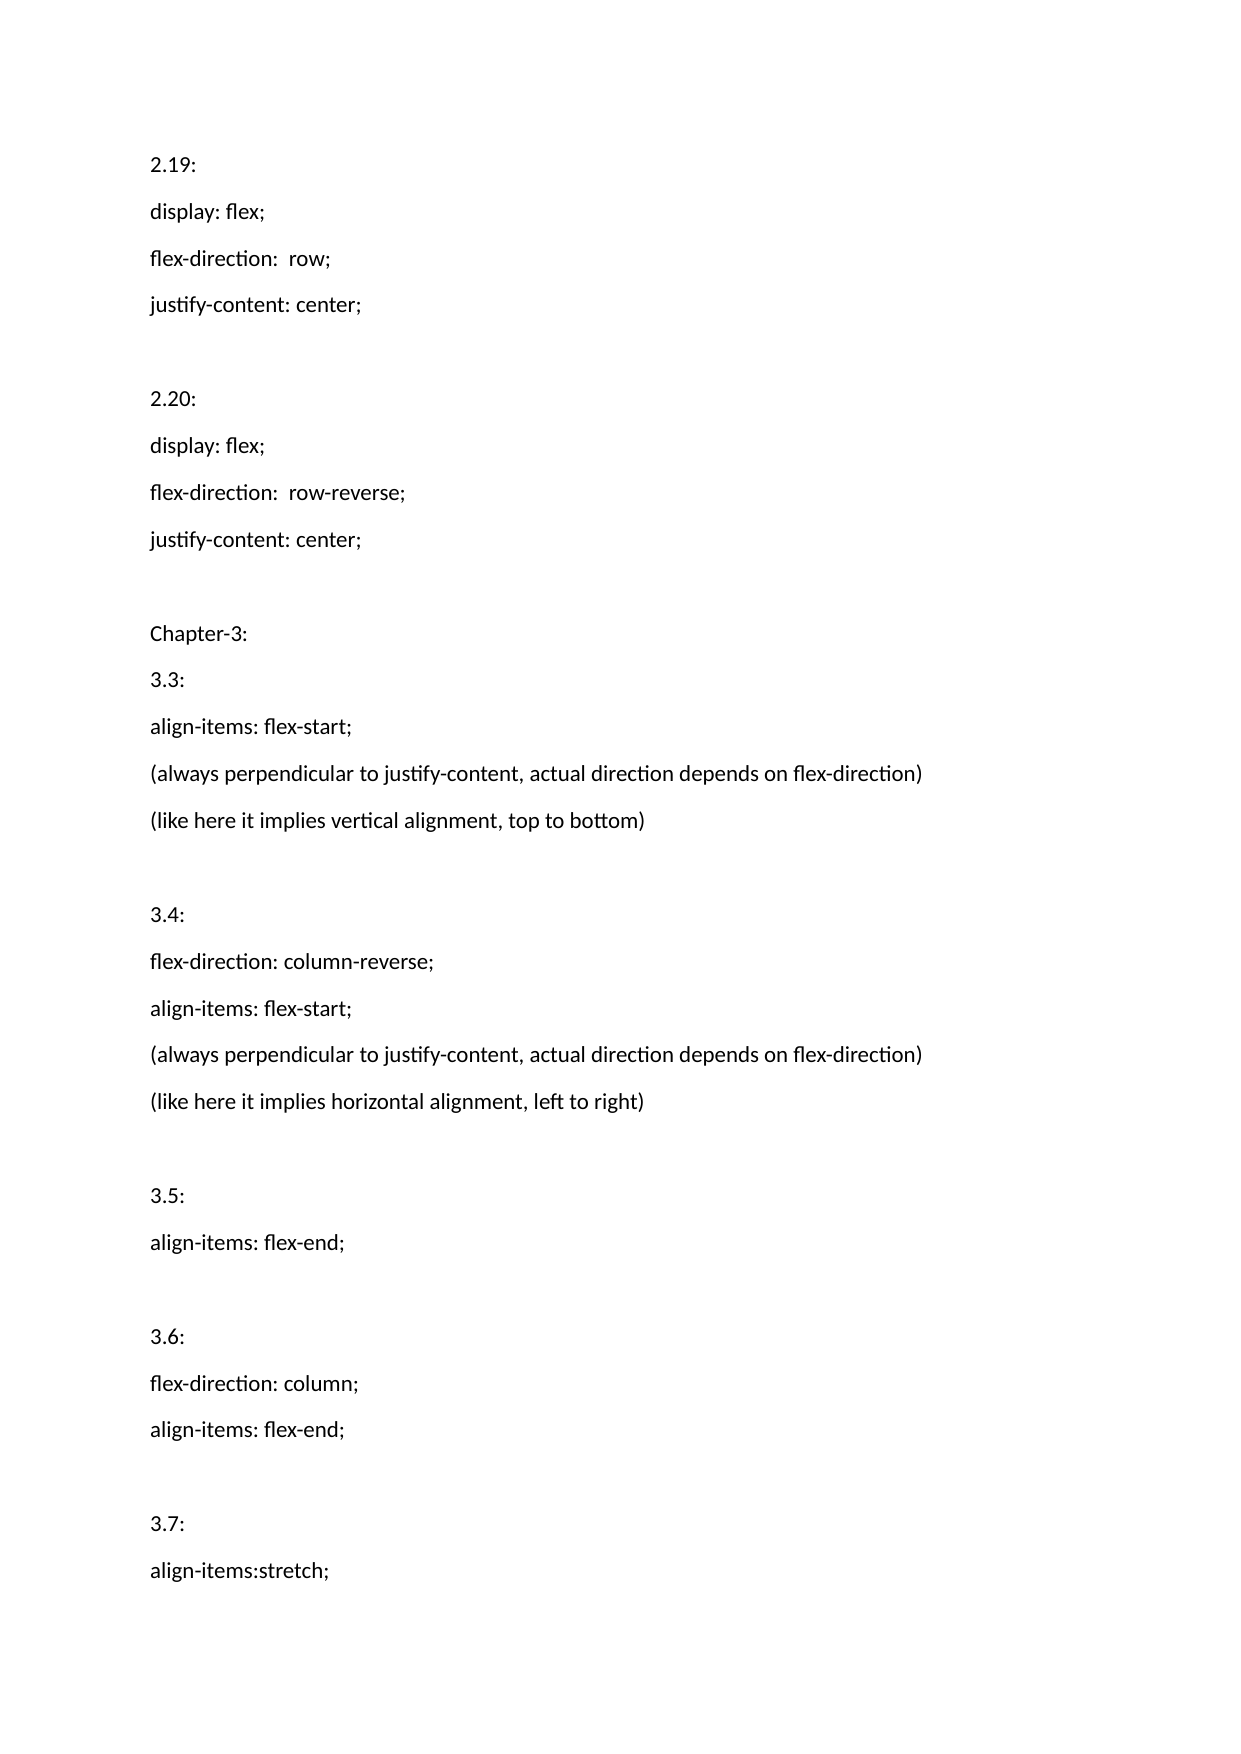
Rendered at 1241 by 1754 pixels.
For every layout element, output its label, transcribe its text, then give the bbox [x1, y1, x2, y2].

text 3.4: [150, 900, 1090, 928]
text flex-direction: column-reverse; [150, 947, 1090, 975]
text flex-direction: column; [150, 1369, 1090, 1397]
text 3.7: [150, 1509, 1090, 1537]
text align-items: flex-start; [150, 712, 1090, 741]
text (like here it implies horizontal alignment, left to right) [150, 1087, 1090, 1116]
text align-items: flex-start; [150, 994, 1090, 1022]
text Chapter-3: [150, 619, 1090, 647]
text 3.6: [150, 1322, 1090, 1350]
text 3.3: [150, 666, 1090, 694]
text 3.5: [150, 1181, 1090, 1209]
text align-items:stretch; [150, 1556, 1090, 1584]
text 2.20: [150, 384, 1090, 412]
text justify-content: center; [150, 525, 1090, 553]
text display: flex; [150, 431, 1090, 459]
text align-items: flex-end; [150, 1416, 1090, 1444]
text (always perpendicular to justify-content, actual direction depends on flex-direction) [150, 1041, 1090, 1069]
text justify-content: center; [150, 291, 1090, 319]
text flex-direction: row; [150, 244, 1090, 272]
text flex-direction: row-reverse; [150, 478, 1090, 506]
text (like here it implies vertical alignment, top to bottom) [150, 806, 1090, 834]
text display: flex; [150, 197, 1090, 225]
text align-items: flex-end; [150, 1228, 1090, 1256]
text (always perpendicular to justify-content, actual direction depends on flex-direction) [150, 759, 1090, 787]
text 2.19: [150, 150, 1090, 178]
